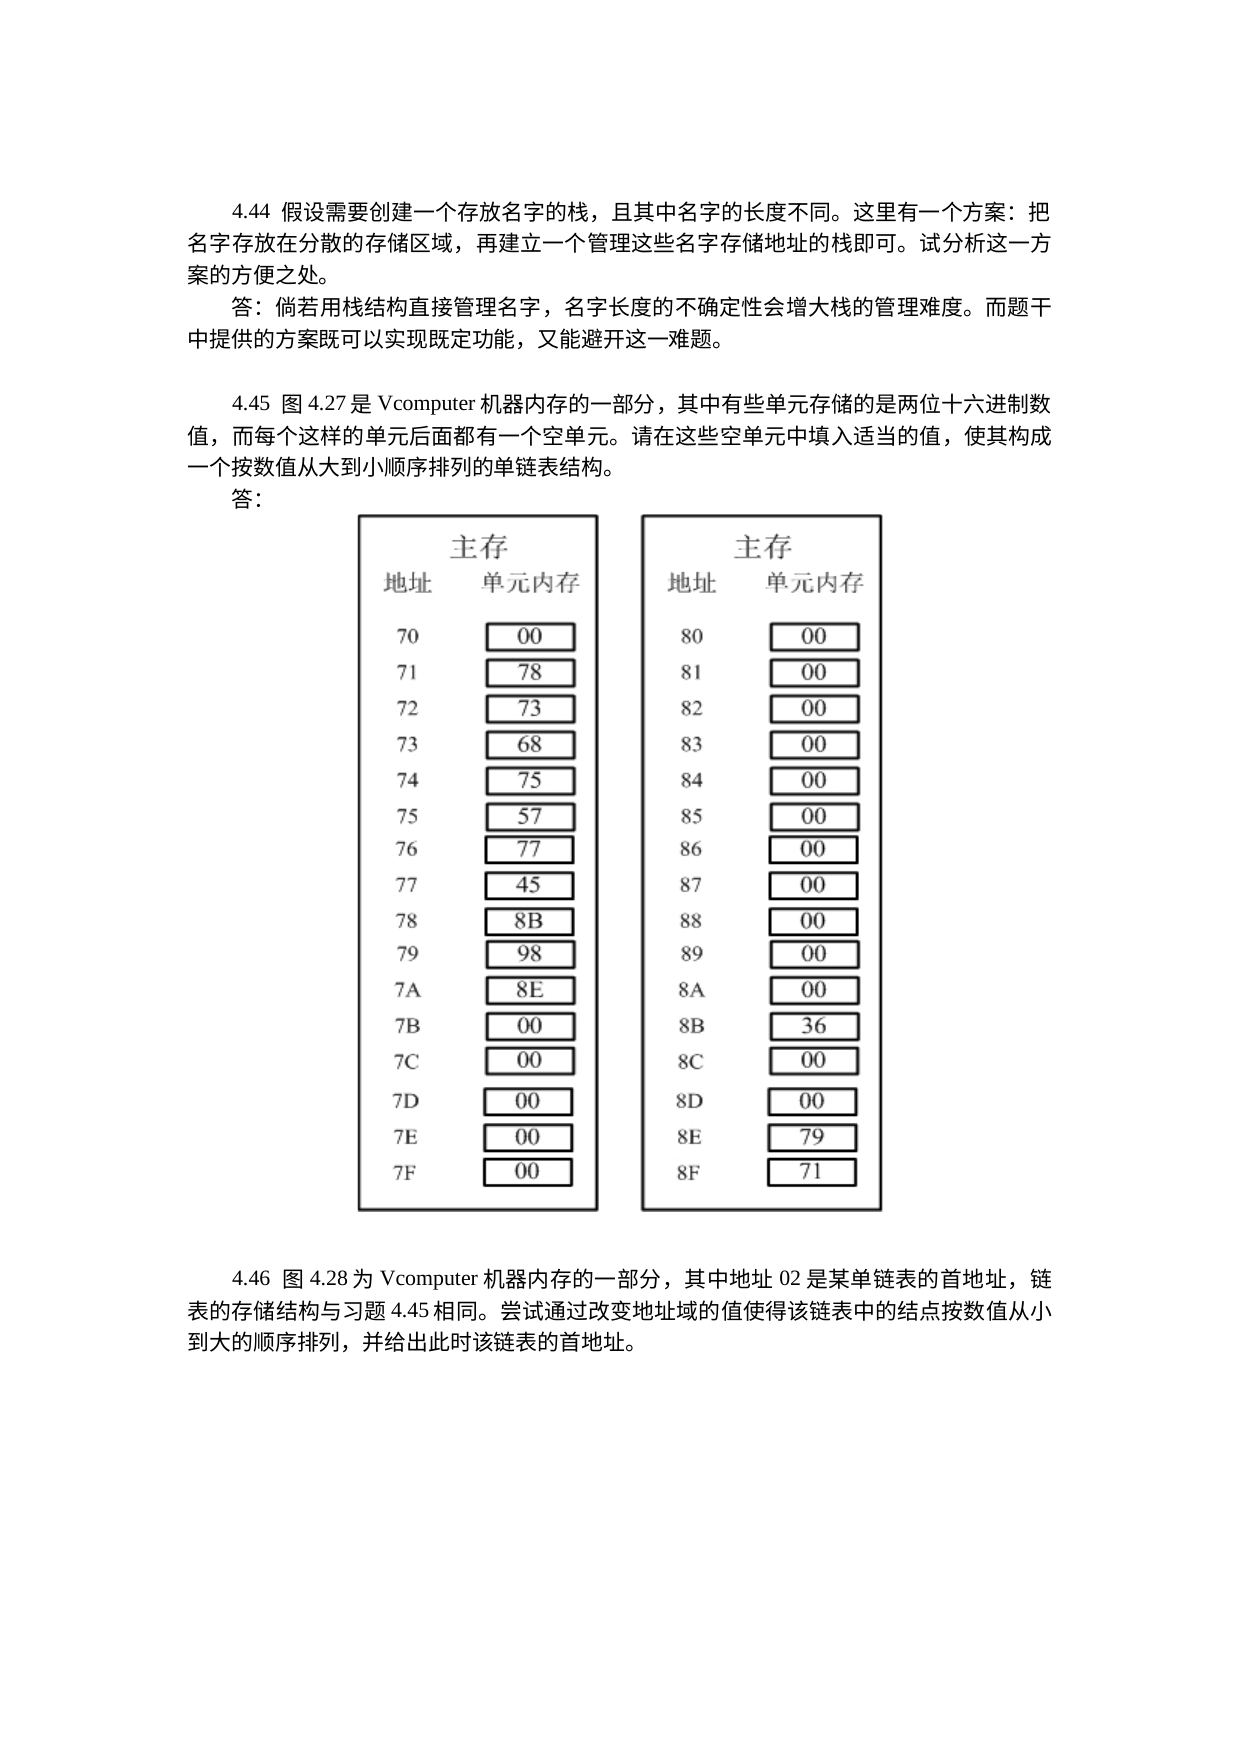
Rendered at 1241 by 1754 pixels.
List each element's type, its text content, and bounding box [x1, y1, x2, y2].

picture [357, 514, 883, 1212]
text 答：倘若用栈结构直接管理名字，名字长度的不确定性会增大栈的管理难度。而题干中提供的方案既可以实现既定功能，又能避开这一难题。 [187, 289, 1053, 354]
text 答： [187, 482, 1053, 514]
text 4.45 图4.27是Vcomputer机器内存的一部分，其中有些单元存储的是两位十六进制数值，而每个这样的单元后面都有一个空单元。请在这些空单元中填入适当的值，使其构成一个按数值从大到小顺序排列的单链表结构。 [187, 387, 1053, 482]
text 4.46 图4.28为Vcomputer机器内存的一部分，其中地址02是某单链表的首地址，链表的存储结构与习题4.45相同。尝试通过改变地址域的值使得该链表中的结点按数值从小到大的顺序排列，并给出此时该链表的首地址。 [187, 1262, 1053, 1357]
text 4.44 假设需要创建一个存放名字的栈，且其中名字的长度不同。这里有一个方案：把名字存放在分散的存储区域，再建立一个管理这些名字存储地址的栈即可。试分析这一方案的方便之处。 [187, 194, 1053, 289]
